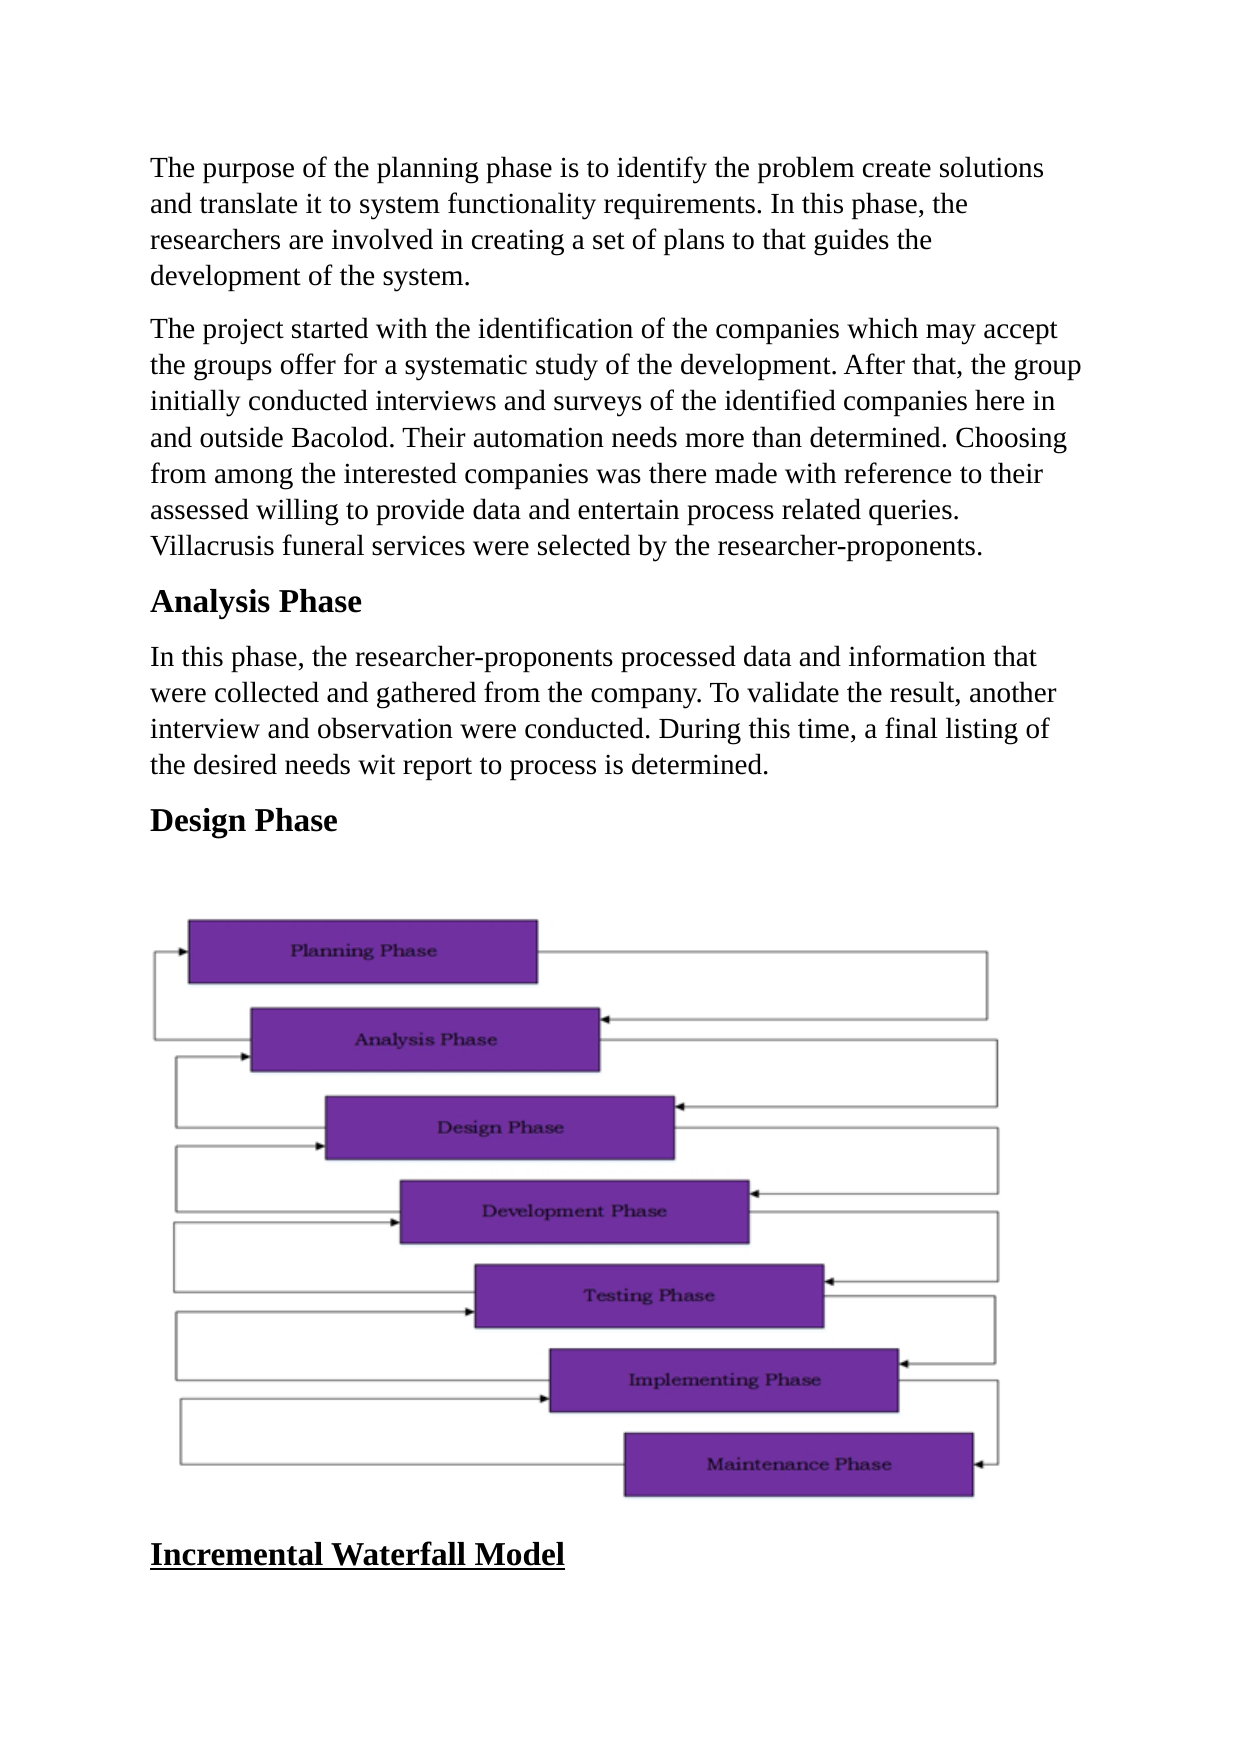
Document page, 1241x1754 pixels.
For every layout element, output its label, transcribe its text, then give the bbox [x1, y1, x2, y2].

text The purpose of the planning phase is to identify the problem create solutions and translate it to system functionality requirements. In this phase, the researchers are involved in creating a set of plans to that guides the development of the system. [150, 150, 1090, 292]
text The project started with the identification of the companies which may accept the groups offer for a systematic study of the development. After that, the group initially conducted interviews and surveys of the identified companies here in and outside Bacolod. Their automation needs more than determined. Choosing from among the interested companies was there made with reference to their assessed willing to provide data and entertain process related queries. Villacrusis funeral services were selected by the researcher-proponents. [150, 311, 1090, 562]
text Analysis Phase [150, 581, 1090, 619]
text Design Phase [150, 800, 1090, 838]
picture [150, 911, 1011, 1516]
text In this phase, the researcher-proponents processed data and information that were collected and gathered from the company. To validate the result, another interview and observation were conducted. During this time, a final listing of the desired needs wit report to process is determined. [150, 639, 1090, 781]
text Incremental Waterfall Model [150, 1534, 1090, 1573]
